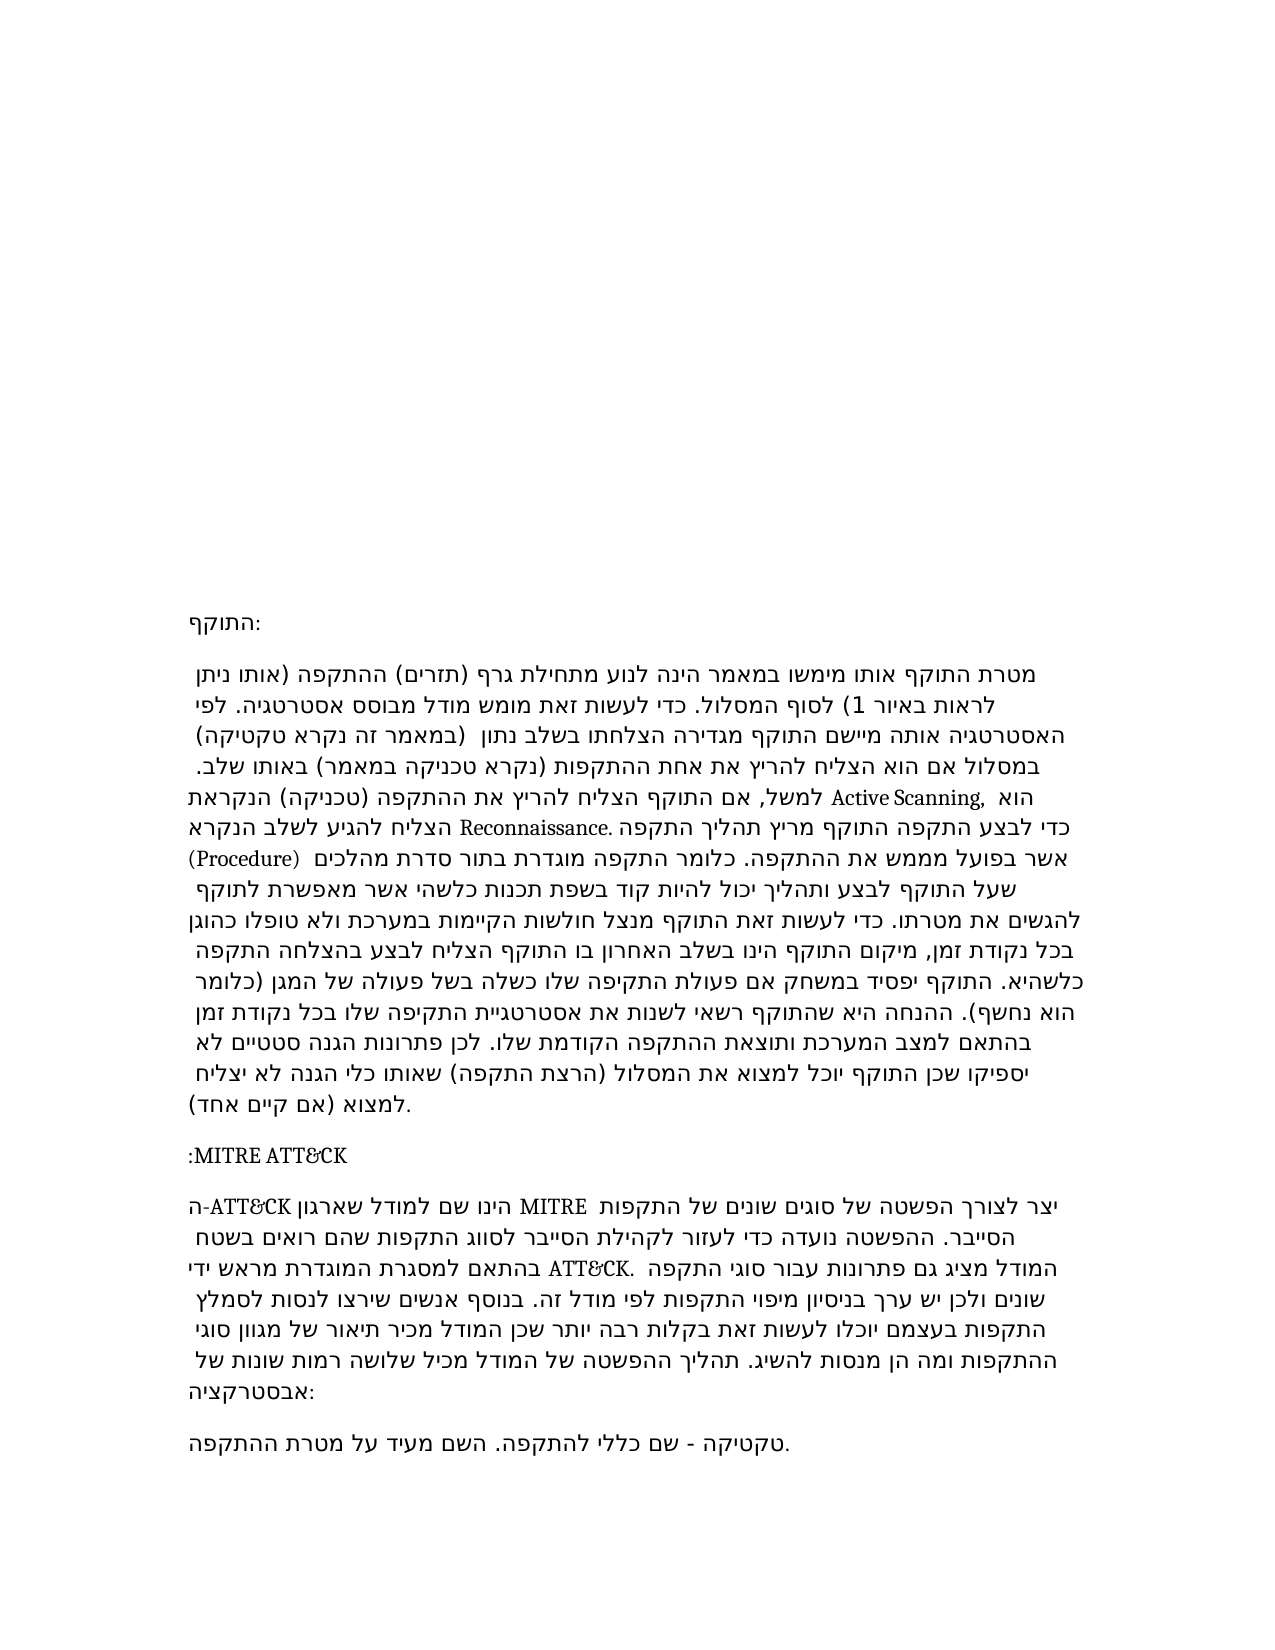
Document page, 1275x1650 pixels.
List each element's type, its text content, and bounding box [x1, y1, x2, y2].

text ה-ATT&CK הינו שם למודל שארגון MITRE יצר לצורך הפשטה של סוגים שונים של התקפות הסייבר. ההפשטה נועדה כדי לעזור לקהילת הסייבר לסווג התקפות שהם רואים בשטח בהתאם למסגרת המוגדרת מראש ידי ATT&CK. המודל מציג גם פתרונות עבור סוגי התקפה שונים ולכן יש ערך בניסיון מיפוי התקפות לפי מודל זה. בנוסף אנשים שירצו לנסות לסמלץ התקפות בעצמם יוכלו לעשות זאת בקלות רבה יותר שכן המודל מכיר תיאור של מגוון סוגי ההתקפות ומה הן מנסות להשיג. תהליך ההפשטה של המודל מכיל שלושה רמות שונות של אבסטרקציה: [187, 1193, 1087, 1405]
text :MITRE ATT&CK [187, 1142, 1087, 1169]
text טקטיקה - שם כללי להתקפה. השם מעיד על מטרת ההתקפה. [187, 1430, 1087, 1457]
text מטרת התוקף אותו מימשו במאמר הינה לנוע מתחילת גרף (תזרים) ההתקפה (אותו ניתן לראות באיור 1) לסוף המסלול. כדי לעשות זאת מומש מודל מבוסס אסטרטגיה. לפי האסטרטגיה אותה מיישם התוקף מגדירה הצלחתו בשלב נתון (במאמר זה נקרא טקטיקה) במסלול אם הוא הצליח להריץ את אחת ההתקפות (נקרא טכניקה במאמר) באותו שלב. למשל, אם התוקף הצליח להריץ את ההתקפה (טכניקה) הנקראת Active Scanning, הוא הצליח להגיע לשלב הנקרא Reconnaissance. כדי לבצע התקפה התוקף מריץ תהליך התקפה (Procedure) אשר בפועל מממש את ההתקפה. כלומר התקפה מוגדרת בתור סדרת מהלכים שעל התוקף לבצע ותהליך יכול להיות קוד בשפת תכנות כלשהי אשר מאפשרת לתוקף להגשים את מטרתו. כדי לעשות זאת התוקף מנצל חולשות הקיימות במערכת ולא טופלו כהוגן בכל נקודת זמן, מיקום התוקף הינו בשלב האחרון בו התוקף הצליח לבצע בהצלחה התקפה כלשהיא. התוקף יפסיד במשחק אם פעולת התקיפה שלו כשלה בשל פעולה של המגן (כלומר הוא נחשף). ההנחה היא שהתוקף רשאי לשנות את אסטרטגיית התקיפה שלו בכל נקודת זמן בהתאם למצב המערכת ותוצאת ההתקפה הקודמת שלו. לכן פתרונות הגנה סטטיים לא יספיקו שכן התוקף יוכל למצוא את המסלול (הרצת התקפה) שאותו כלי הגנה לא יצליח למצוא (אם קיים אחד). [187, 661, 1087, 1118]
text התוקף: [187, 609, 1087, 636]
